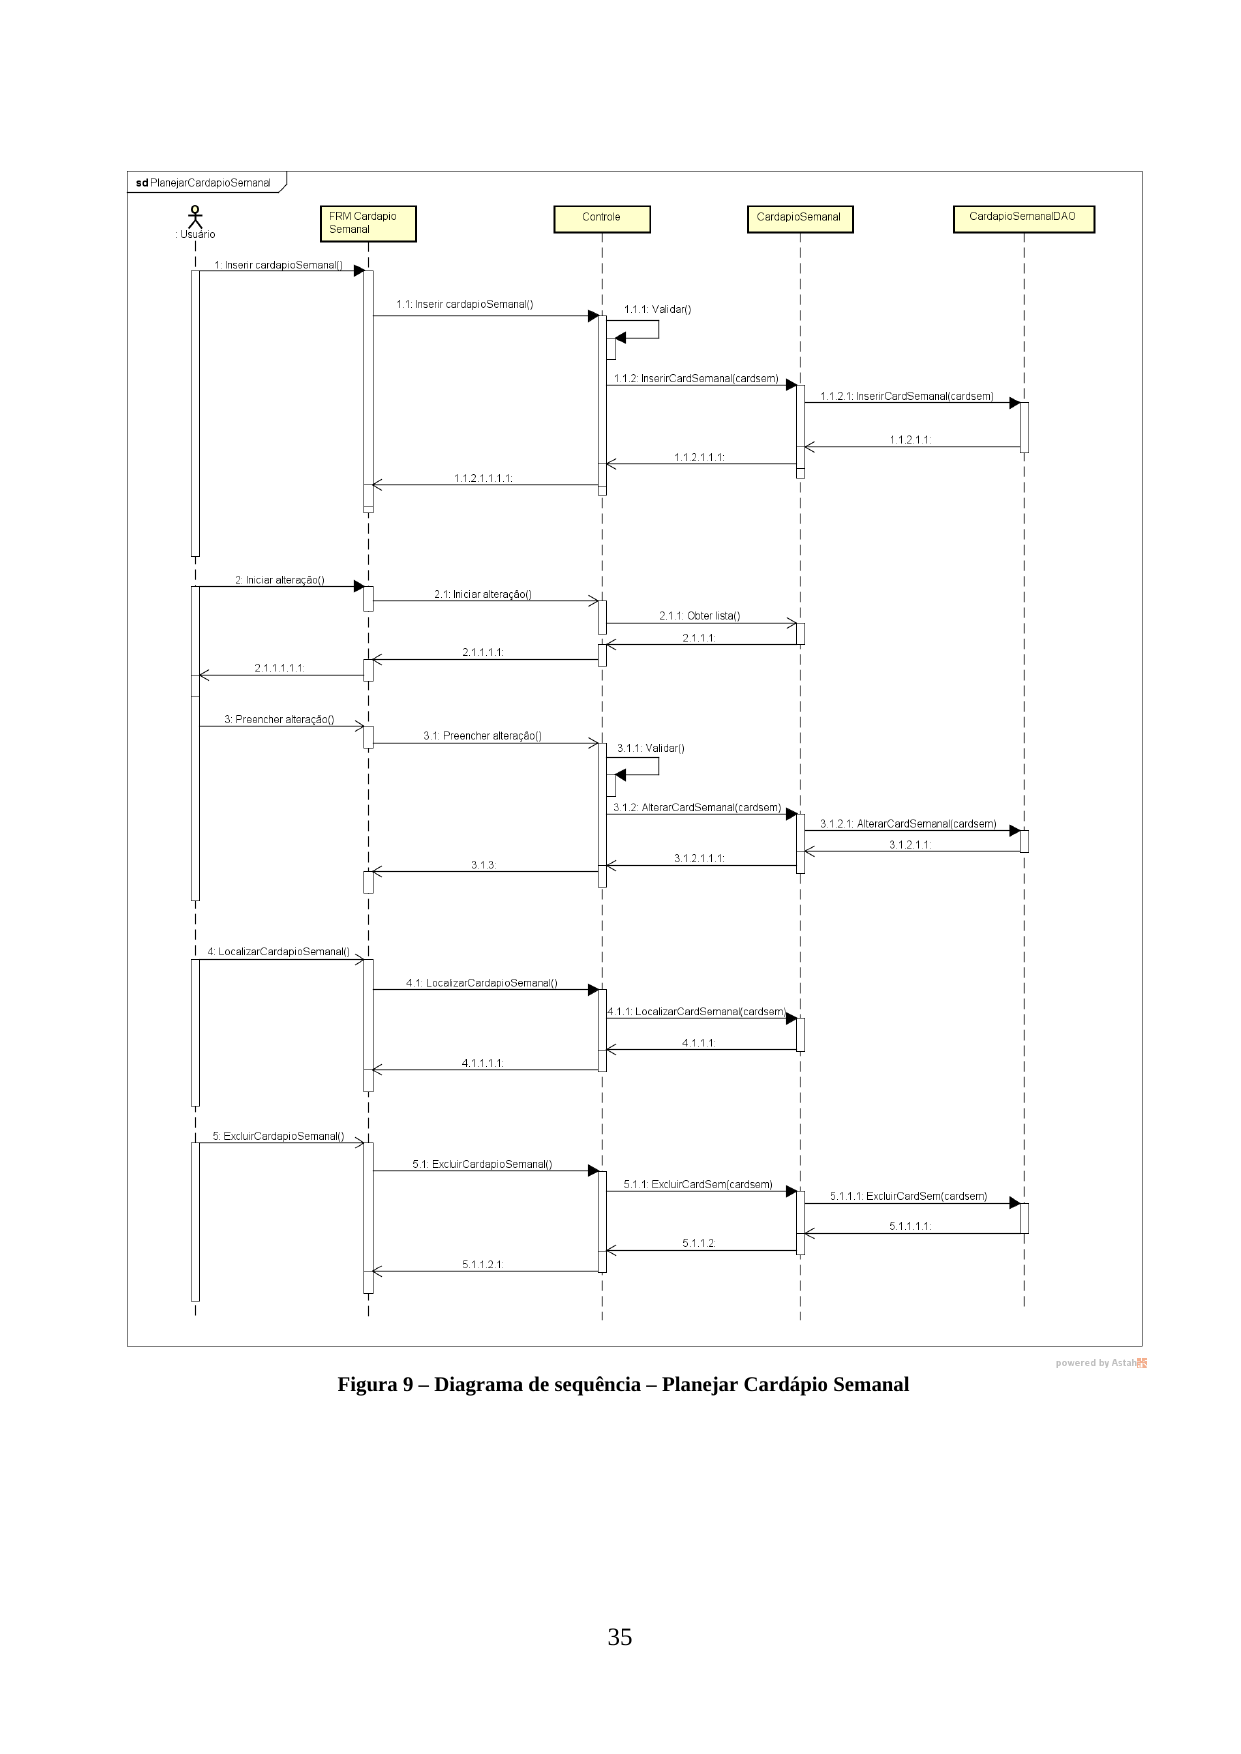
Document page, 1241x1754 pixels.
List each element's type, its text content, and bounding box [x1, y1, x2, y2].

text Figura 9 – Diagrama de sequência – Planejar Cardápio Semanal [337, 1372, 1151, 1396]
picture [118, 162, 1150, 1371]
